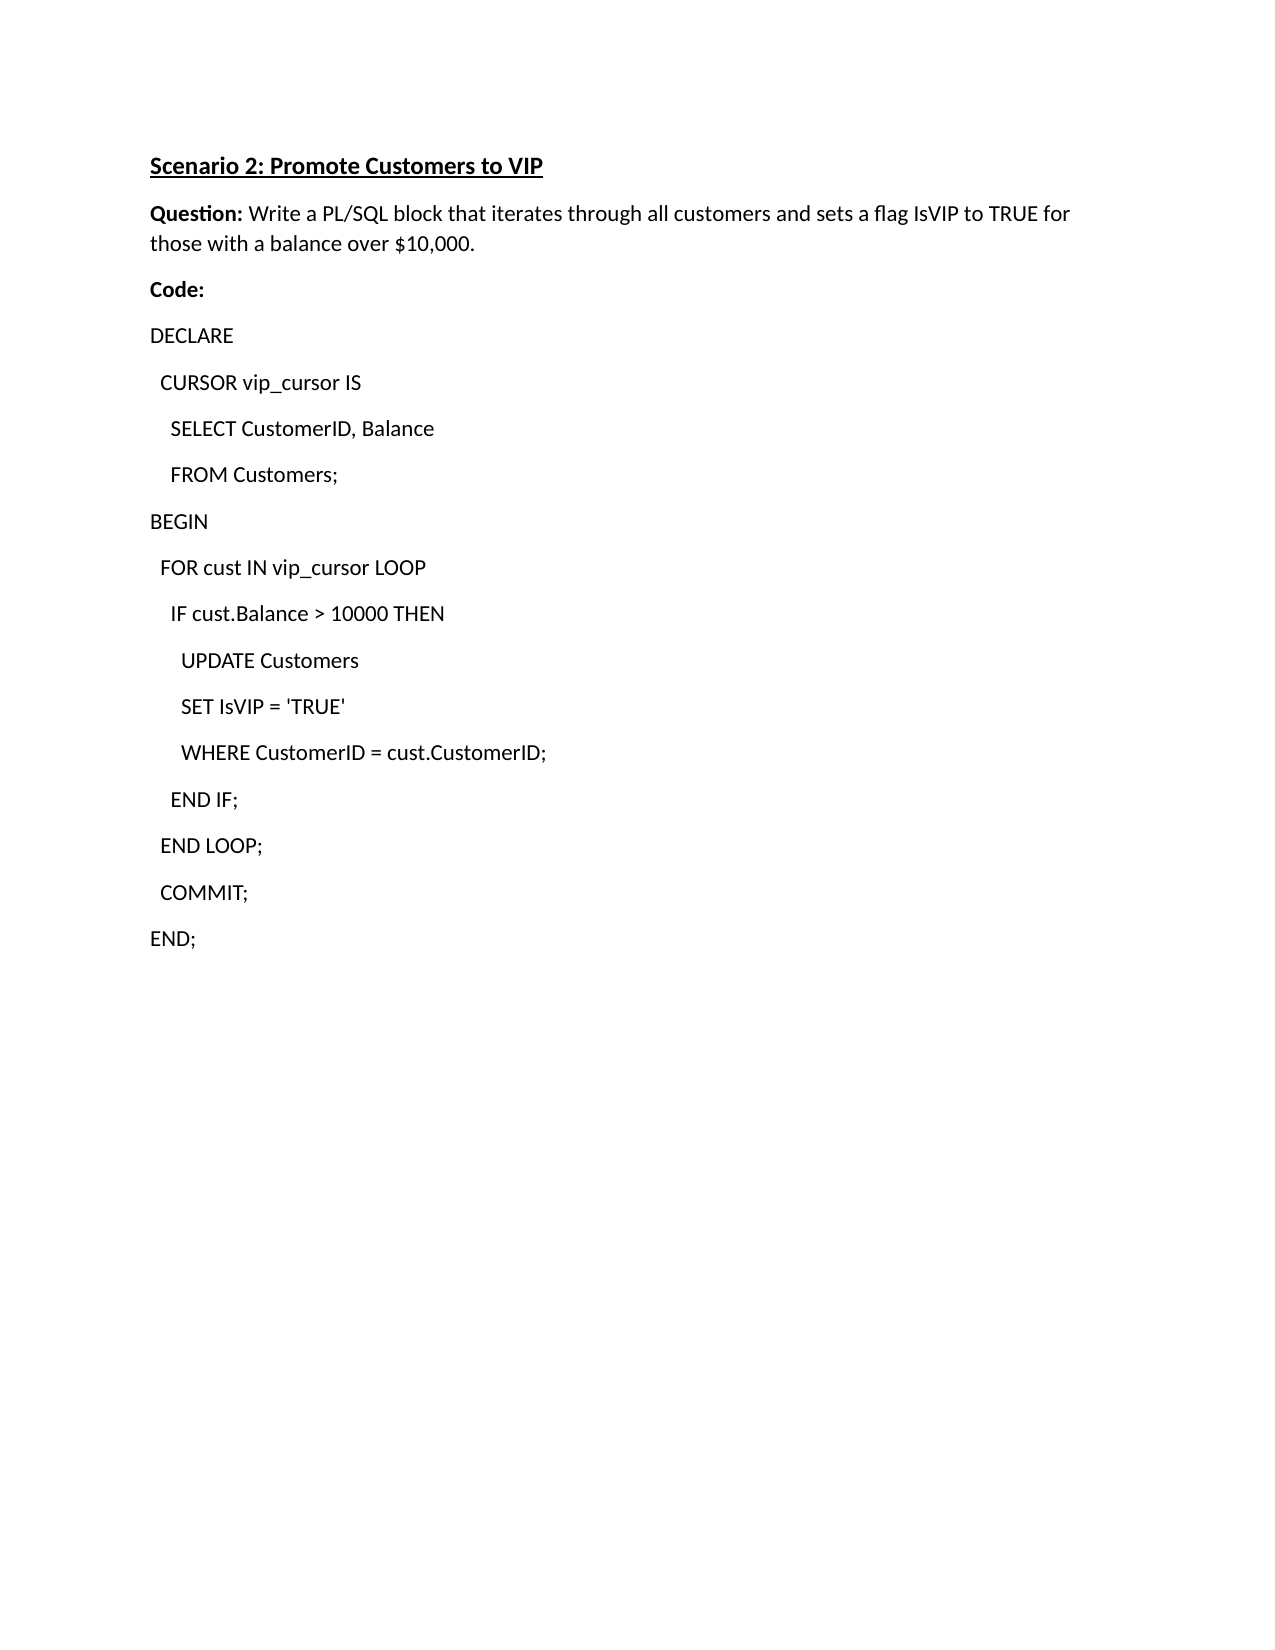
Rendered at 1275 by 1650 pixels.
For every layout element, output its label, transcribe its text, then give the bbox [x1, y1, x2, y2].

text DECLARE [150, 321, 1125, 349]
text Code: [150, 275, 1125, 303]
text END; [150, 924, 1125, 952]
text CURSOR vip_cursor IS [150, 368, 1125, 396]
text Question: Write a PL/SQL block that iterates through all customers and sets a flag IsVIP to TRUE for those with a balance over $10,000. [150, 199, 1125, 257]
text END IF; [150, 785, 1125, 813]
text Scenario 2: Promote Customers to VIP [150, 150, 1125, 181]
text BEGIN [150, 507, 1125, 535]
text END LOOP; [150, 831, 1125, 859]
text SELECT CustomerID, Balance [150, 414, 1125, 442]
text WHERE CustomerID = cust.CustomerID; [150, 738, 1125, 767]
text COMMIT; [150, 878, 1125, 906]
text SET IsVIP = 'TRUE' [150, 692, 1125, 720]
text UPDATE Customers [150, 646, 1125, 674]
text FROM Customers; [150, 460, 1125, 488]
text IF cust.Balance > 10000 THEN [150, 599, 1125, 627]
text FOR cust IN vip_cursor LOOP [150, 553, 1125, 581]
